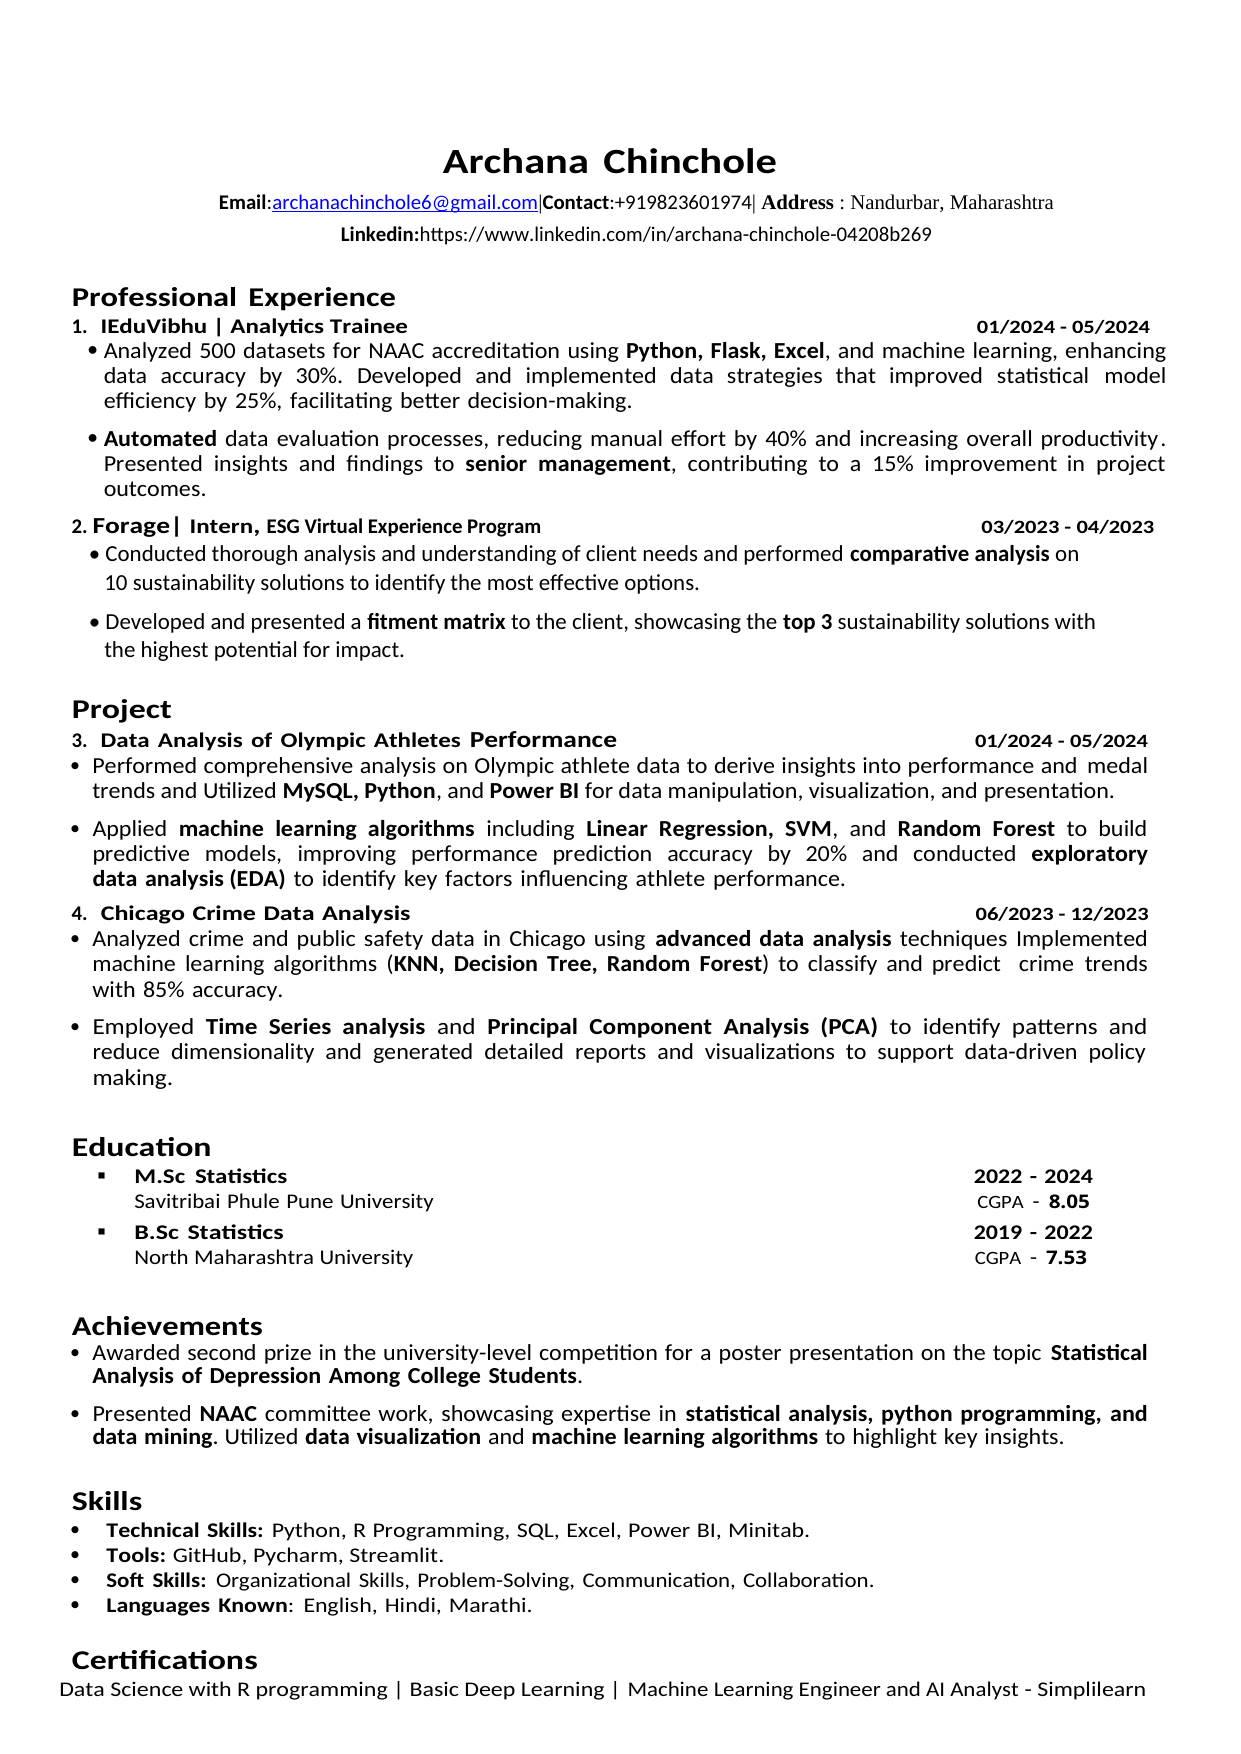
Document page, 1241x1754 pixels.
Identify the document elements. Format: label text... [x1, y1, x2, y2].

list Applied machine learning algorithms including Linear Regression, SVM, and Random Forest to build predictive models, improving performance prediction accuracy by 20% and conducted exploratory data analysis (EDA) to identify key factors influencing athlete performance. [71, 816, 1148, 892]
text 10 sustainability solutions to identify the most effective options. [89, 568, 1196, 596]
subtitle Project [72, 692, 1196, 725]
title Archana Chinchole [59, 139, 1160, 182]
list North Maharashtra University CGPA - 7.53 [134, 1244, 1181, 1269]
subtitle B.Sc Statistics 2019 - 2022 [97, 1219, 1092, 1244]
subtitle Chicago Crime Data Analysis 06/2023 - 12/2023 [71, 901, 1196, 926]
list Awarded second prize in the university-level competition for a poster presentation on the topic Statistical Analysis of Depression Among College Students. [71, 1342, 1148, 1389]
list Analyzed crime and public safety data in Chicago using advanced data analysis techniques Implemented machine learning algorithms (KNN, Decision Tree, Random Forest) to classify and predict crime trends with 85% accuracy. [71, 926, 1148, 1003]
list Employed Time Series analysis and Principal Component Analysis (PCA) to identify patterns and reduce dimensionality and generated detailed reports and visualizations to support data-driven policy making. [71, 1014, 1148, 1091]
list Savitribai Phule Pune University CGPA - 8.05 [134, 1188, 1137, 1213]
subtitle M.Sc Statistics 2022 - 2024 [97, 1163, 1092, 1188]
list Automated data evaluation processes, reducing manual effort by 40% and increasing overall productivity. Presented insights and findings to senior management, contributing to a 15% improvement in project outcomes. [89, 426, 1166, 502]
subtitle Education [72, 1130, 1196, 1163]
list Languages Known: English, Hindi, Marathi. [71, 1592, 1196, 1618]
subtitle Skills [72, 1484, 1196, 1517]
subtitle Achievements [72, 1309, 1196, 1342]
text • Conducted thorough analysis and understanding of client needs and performed comparative analysis on [89, 539, 1166, 567]
subtitle IEduVibhu | Analytics Trainee 01/2024 - 05/2024 [71, 313, 1196, 338]
subtitle Certifications [72, 1643, 1196, 1676]
subtitle Professional Experience [72, 280, 1196, 313]
text the highest potential for impact. [89, 635, 1166, 663]
list Soft Skills: Organizational Skills, Problem-Solving, Communication, Collaboration. [71, 1567, 1196, 1592]
list Presented NAAC committee work, showcasing expertise in statistical analysis, python programming, and data mining. Utilized data visualization and machine learning algorithms to highlight key insights. [71, 1402, 1148, 1450]
subtitle Data Analysis of Olympic Athletes Performance 01/2024 - 05/2024 [71, 725, 1196, 753]
list Forage| Intern, ESG Virtual Experience Program 03/2023 - 04/2023 [71, 513, 1196, 539]
text Linkedin:https://www.linkedin.com/in/archana-chinchole-04208b269 [44, 221, 1228, 246]
list Technical Skills: Python, R Programming, SQL, Excel, Power BI, Minitab. [71, 1517, 1196, 1543]
list Analyzed 500 datasets for NAAC accreditation using Python, Flask, Excel, and machine learning, enhancing data accuracy by 30%. Developed and implemented data strategies that improved statistical model efficiency by 25%, facilitating better decision-making. [89, 338, 1166, 415]
subtitle Data Science with R programming | Basic Deep Learning | Machine Learning Engineer and AI Analyst - Simplilearn [59, 1676, 1196, 1701]
list Performed comprehensive analysis on Olympic athlete data to derive insights into performance and medal trends and Utilized MySQL, Python, and Power BI for data manipulation, visualization, and presentation. [71, 753, 1148, 804]
text Email:archanachinchole6@gmail.com|Contact:+919823601974| Address : Nandurbar, Maharashtra [44, 189, 1228, 214]
list Tools: GitHub, Pycharm, Streamlit. [71, 1543, 1196, 1567]
text • Developed and presented a fitment matrix to the client, showcasing the top 3 sustainability solutions with [89, 607, 1166, 635]
